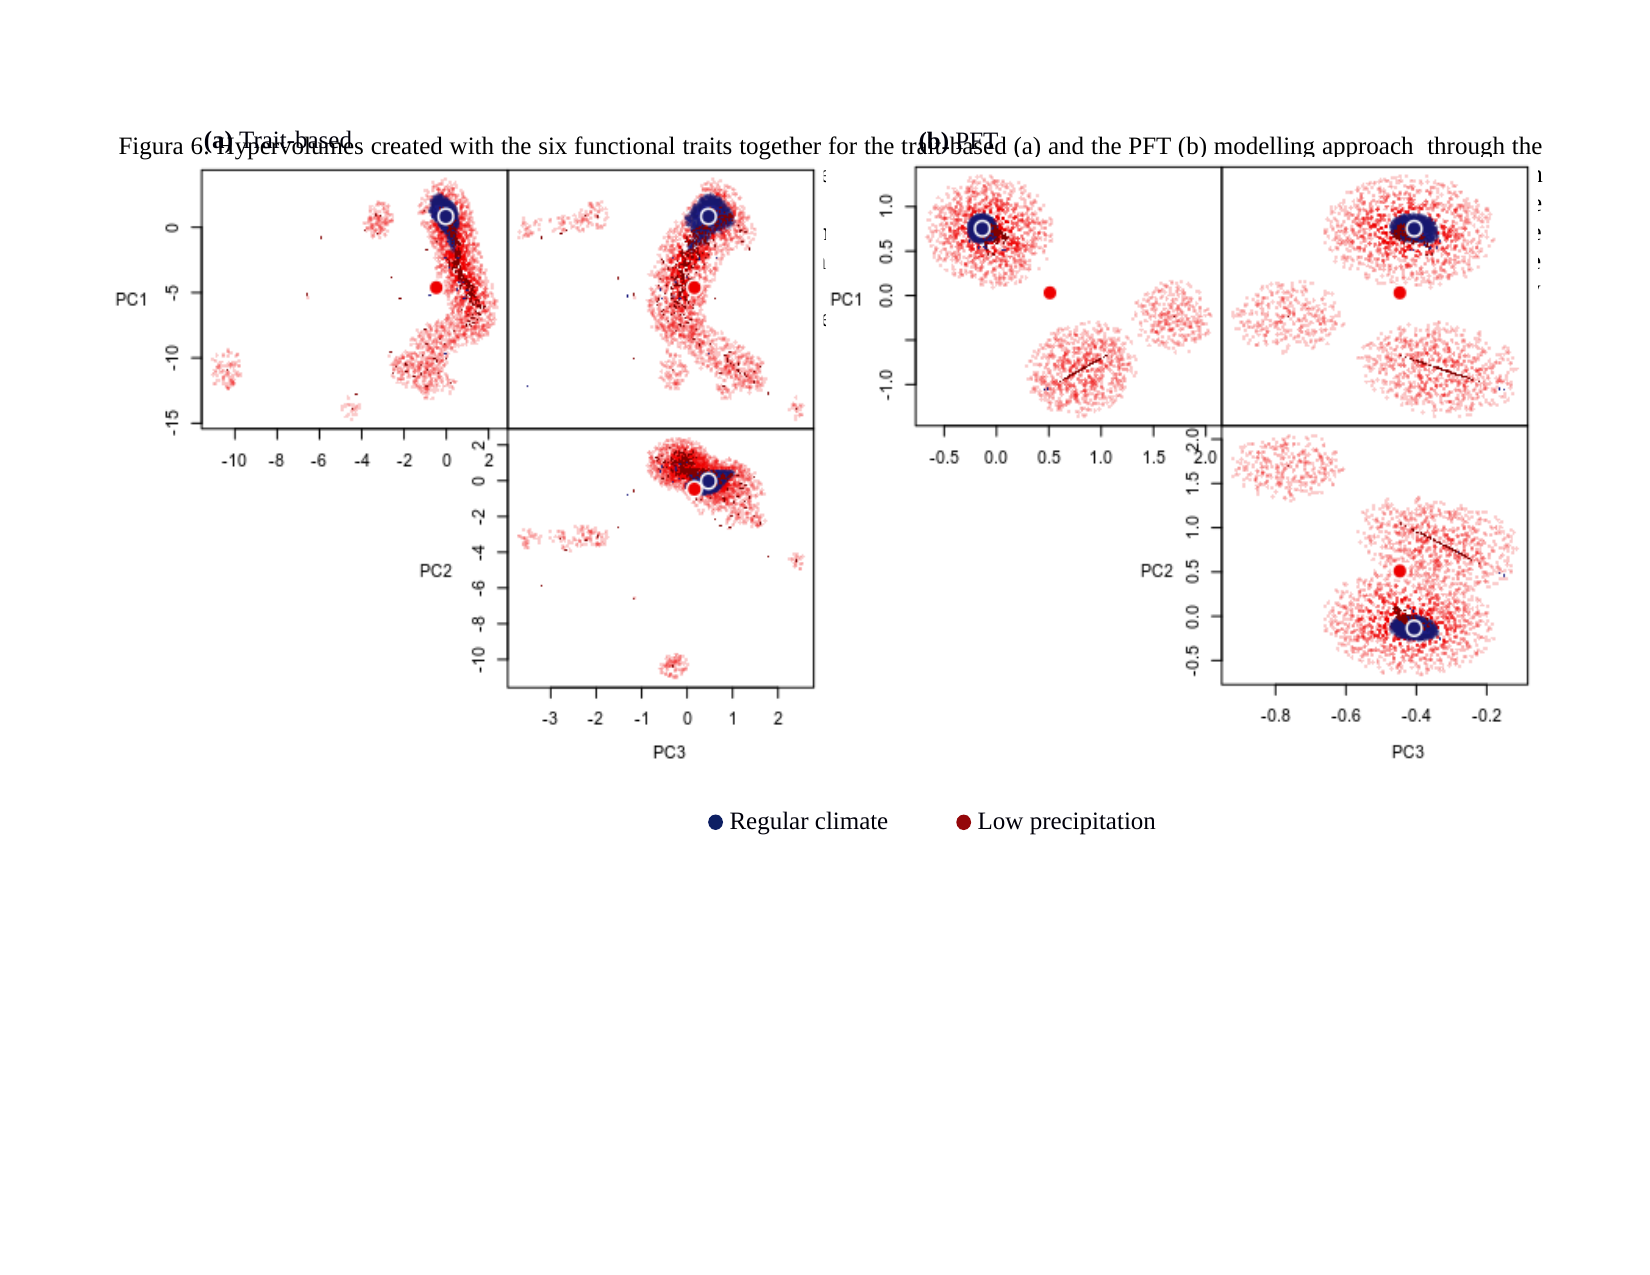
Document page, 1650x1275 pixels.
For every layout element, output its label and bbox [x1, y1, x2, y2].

picture [112, 157, 1538, 774]
